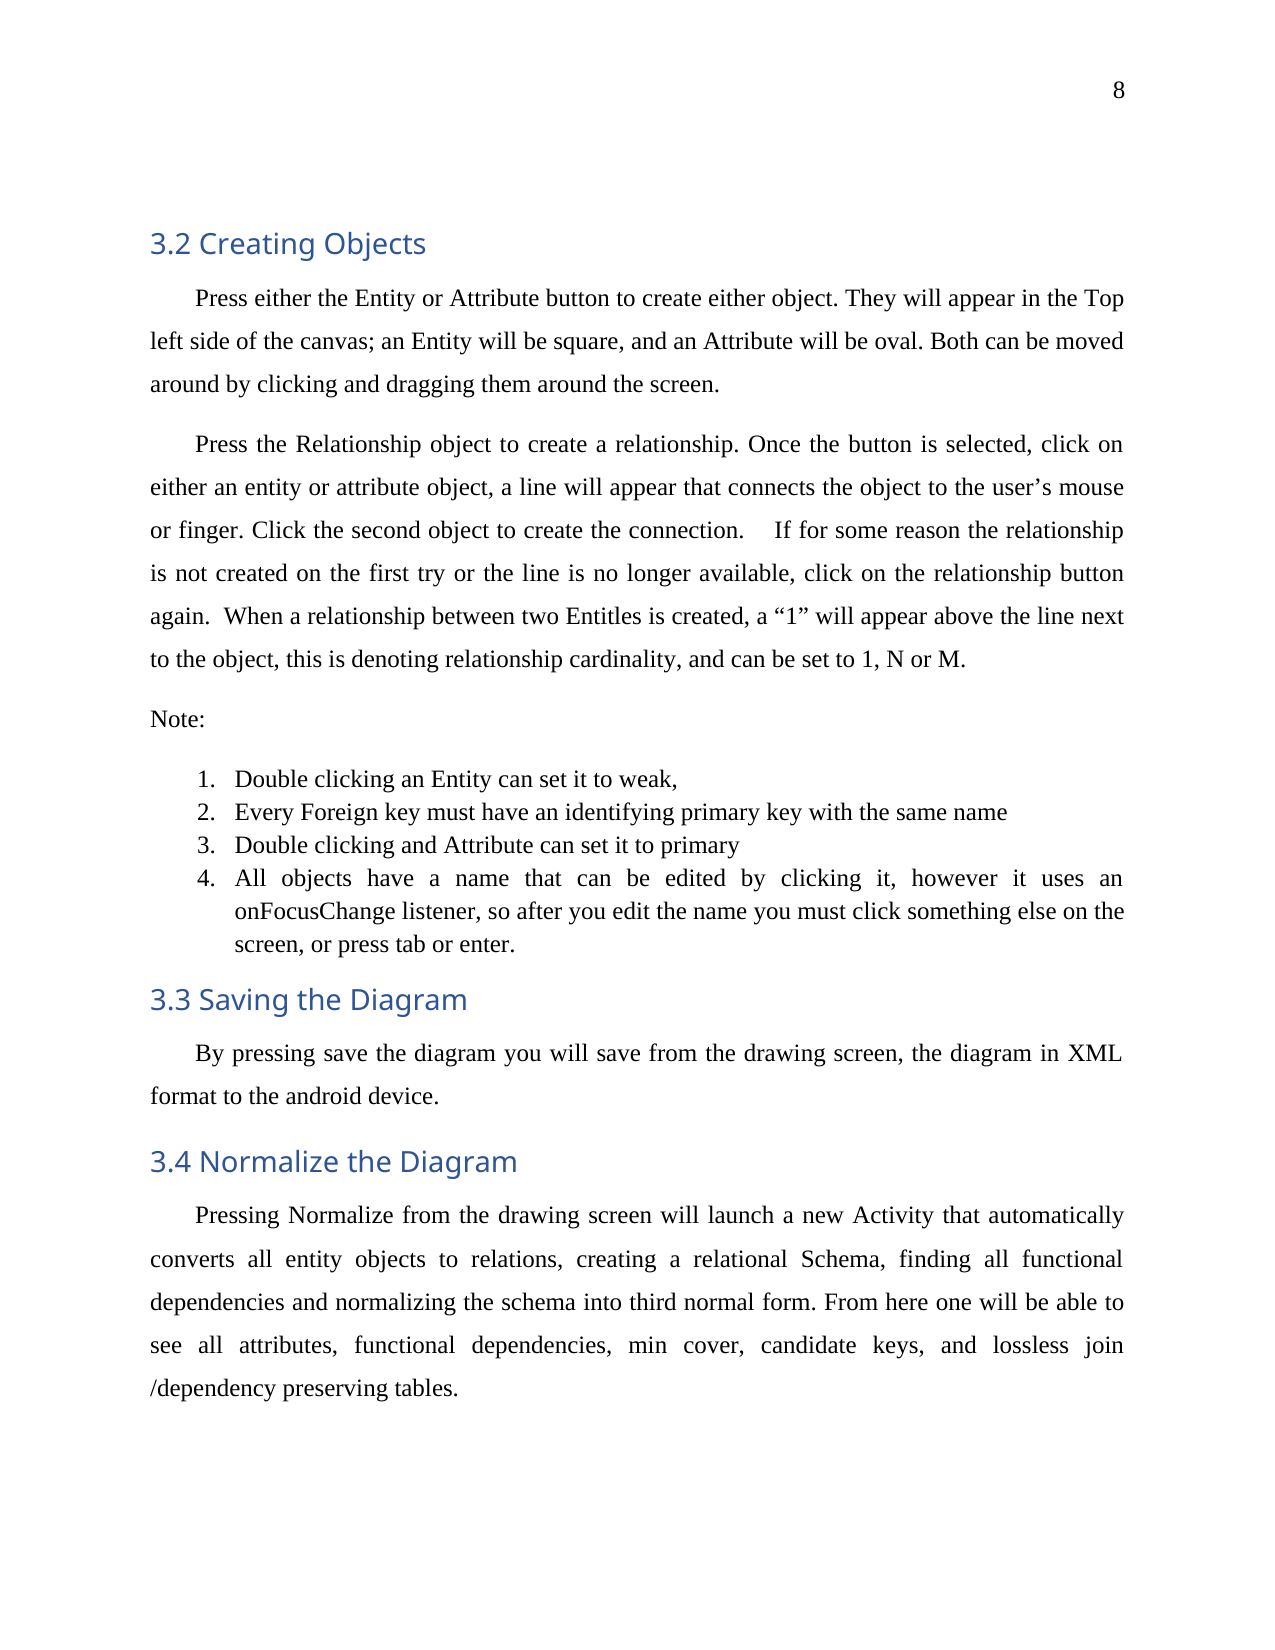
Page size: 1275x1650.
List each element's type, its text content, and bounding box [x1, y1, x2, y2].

list All objects have a name that can be edited by clicking it, however it uses an onFocusChange listener, so after you edit the name you must click something else on the screen, or press tab or enter. [197, 863, 1125, 958]
subtitle 3.2 Creating Objects [150, 223, 1125, 263]
text Press either the Entity or Attribute button to create either object. They will appear in the Top left side of the canvas; an Entity will be square, and an Attribute will be oval. Both can be moved around by clicking and dragging them around the screen. [150, 283, 1125, 398]
text Pressing Normalize from the drawing screen will launch a new Activity that automatically converts all entity objects to relations, creating a relational Schema, finding all functional dependencies and normalizing the schema into third normal form. From here one will be able to see all attributes, functional dependencies, min cover, candidate keys, and lossless join /dependency preserving tables. [150, 1201, 1125, 1402]
list Double clicking and Attribute can set it to primary [197, 830, 1125, 859]
text By pressing save the diagram you will save from the drawing screen, the diagram in XML format to the android device. [150, 1038, 1125, 1110]
list Every Foreign key must have an identifying primary key with the same name [197, 797, 1125, 826]
subtitle 3.3 Saving the Diagram [150, 979, 1125, 1018]
subtitle 3.4 Normalize the Diagram [150, 1141, 1125, 1181]
text Press the Relationship object to create a relationship. Once the button is selected, click on either an entity or attribute object, a line will appear that connects the object to the user’s mouse or finger. Click the second object to create the connection. If for some reason the relationship is not created on the first try or the line is no longer available, click on the relationship button again. When a relationship between two Entitles is created, a “1” will appear above the line next to the object, this is denoting relationship cardinality, and can be set to 1, N or M. [150, 429, 1125, 673]
list Double clicking an Entity can set it to weak, [197, 764, 1125, 793]
text Note: [150, 704, 1125, 733]
